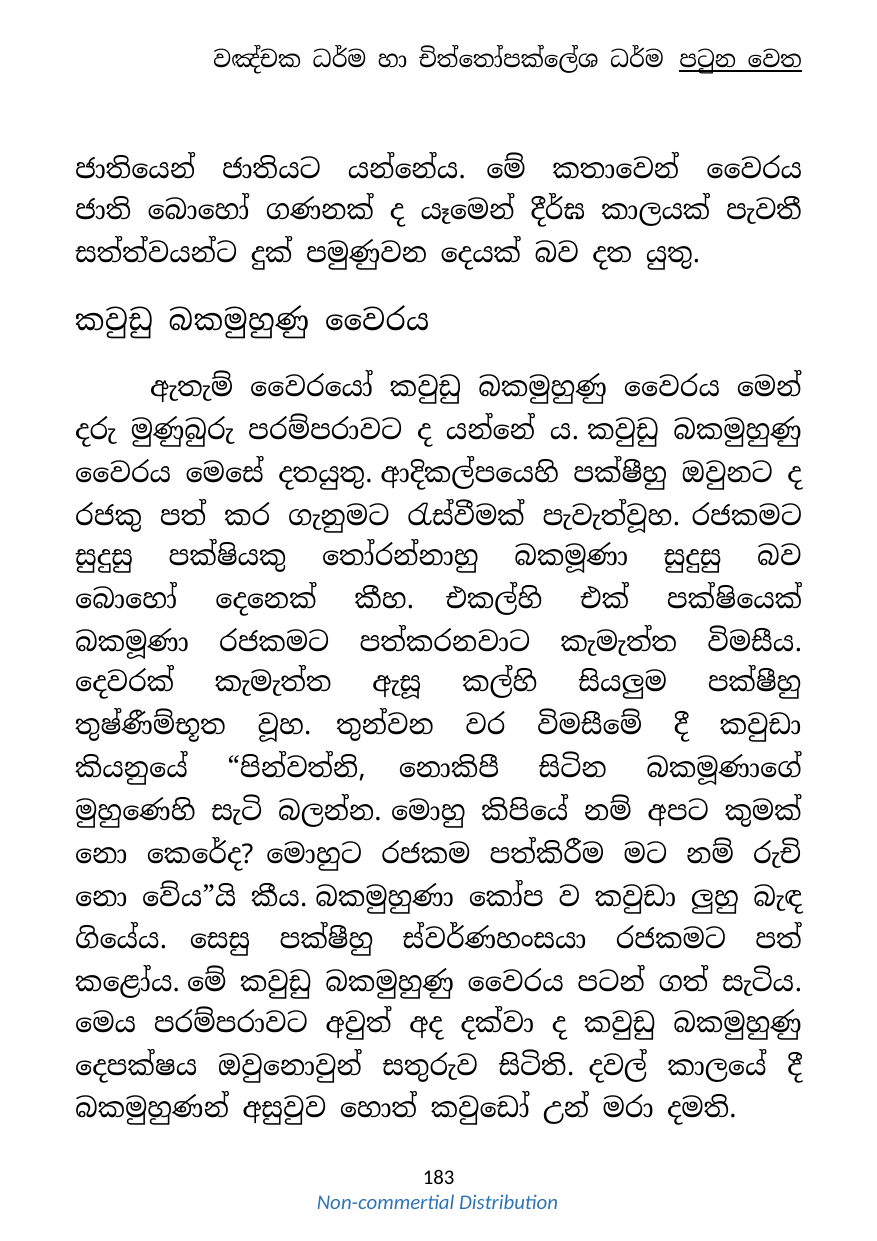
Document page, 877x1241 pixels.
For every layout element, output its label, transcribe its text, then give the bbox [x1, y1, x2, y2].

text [75, 150, 802, 271]
subtitle කවුඩු බකමුහුණු වෛරය [75, 301, 802, 339]
text ඇතැම් වෛරයෝ කවුඩු බකමුහුණු වෛරය මෙන් දරු මුණුබුරු පරම්පරාවට ද යන්නේ ය. කවුඩු බකමුහුණු වෛරය මෙසේ දතයුතු. ආදිකල්පයෙහි පක්ෂීහු ඔවුනට ද රජකු පත් කර ගැනුමට රැස්වීමක් පැවැත්වූහ. රජකමට සුදුසු පක්ෂියකු තෝරන්නාහු බකමූණා සුදුසු බව බොහෝ දෙනෙක් කීහ. එකල්හි එක් පක්ෂියෙක් බකමූණා රජකමට පත්කරනවාට කැමැත්ත විමසීය. දෙවරක් කැමැත්ත ඇසූ කල්හි සියලුම පක්ෂීහු තුෂ්ණීම්භූත වූහ. තුන්වන වර විමසීමේ දී කවුඩා කියනුයේ “පින්වත්නි, නොකිපී සිටින බකමූණාගේ මුහුණෙහි සැටි බලන්න. මොහු කිපියේ නම් අපට කුමක් නො කෙරේද? මොහුට රජකම පත්කිරීම මට නම් රුචි නො වේය”යි කීය. බකමුහුණා කෝප ව කවුඩා ලුහු බැඳ ගියේය. සෙසු පක්ෂීහු ස්වර්ණහංසයා රජකමට පත් කළෝය. මේ කවුඩු බකමුහුණු වෛරය පටන් ගත් සැටිය. මෙය පරම්පරාවට අවුත් අද දක්වා ද කවුඩු බකමුහුණු දෙපක්ෂය ඔවුනොවුන් සතුරුව සිටිති. දවල් කාලයේ දී බකමුහුණන් අසුවුව හොත් කවුඩෝ උන් මරා දමති. [75, 370, 802, 1126]
